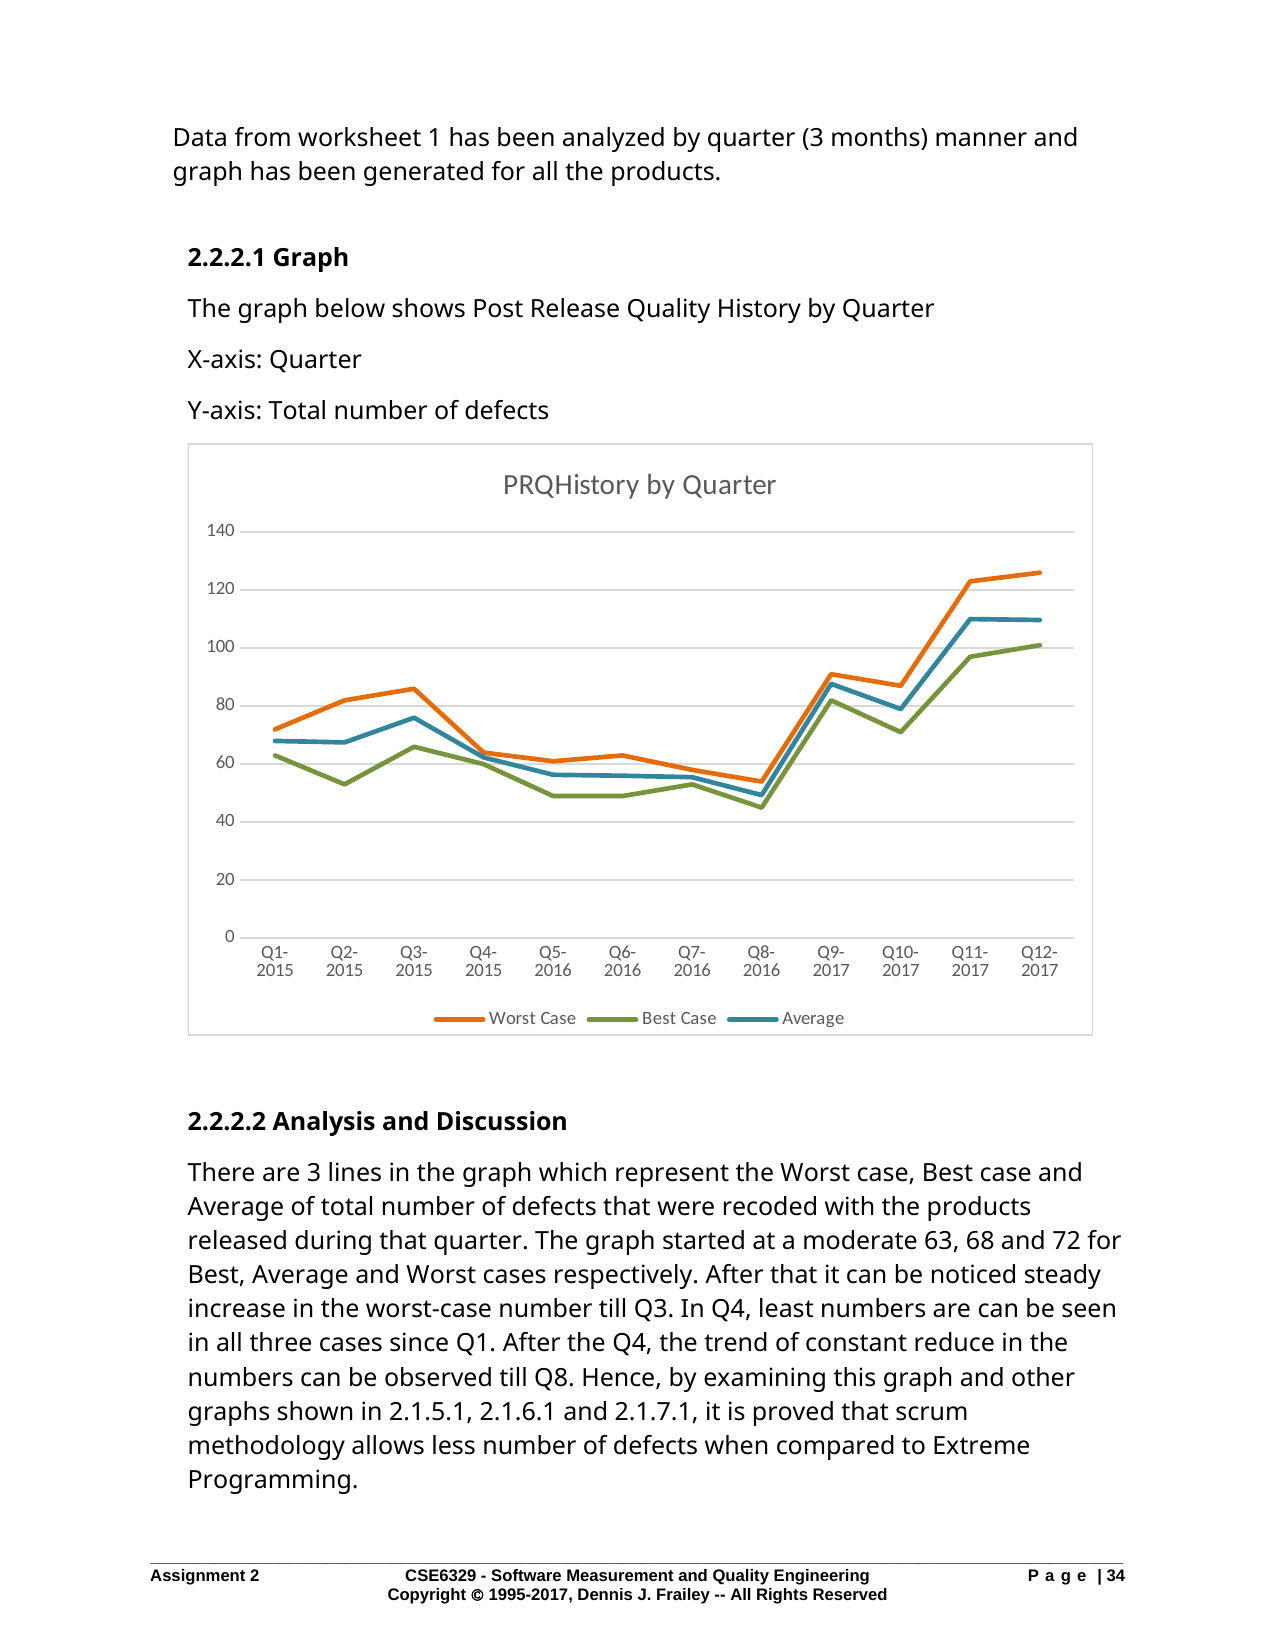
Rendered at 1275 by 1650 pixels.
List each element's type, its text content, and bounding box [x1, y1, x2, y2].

text 2.2.2.2 Analysis and Discussion [187, 1104, 1125, 1138]
list 2.2.2.1 Graph [187, 239, 1125, 273]
list The graph below shows Post Release Quality History by Quarter [187, 290, 1125, 324]
list Y-axis: Total number of defects [187, 392, 1125, 426]
text There are 3 lines in the graph which represent the Worst case, Best case and Average of total number of defects that were recoded with the products released during that quarter. The graph started at a moderate 63, 68 and 72 for Best, Average and Worst cases respectively. After that it can be noticed steady increase in the worst-case number till Q3. In Q4, least numbers are can be seen in all three cases since Q1. After the Q4, the trend of constant reduce in the numbers can be observed till Q8. Hence, by examining this graph and other graphs shown in 2.1.5.1, 2.1.6.1 and 2.1.7.1, it is proved that scrum methodology allows less number of defects when compared to Extreme Programming. [187, 1155, 1125, 1495]
list X-axis: Quarter [187, 341, 1125, 375]
text Data from worksheet 1 has been analyzed by quarter (3 months) manner and graph has been generated for all the products. [172, 120, 1125, 188]
